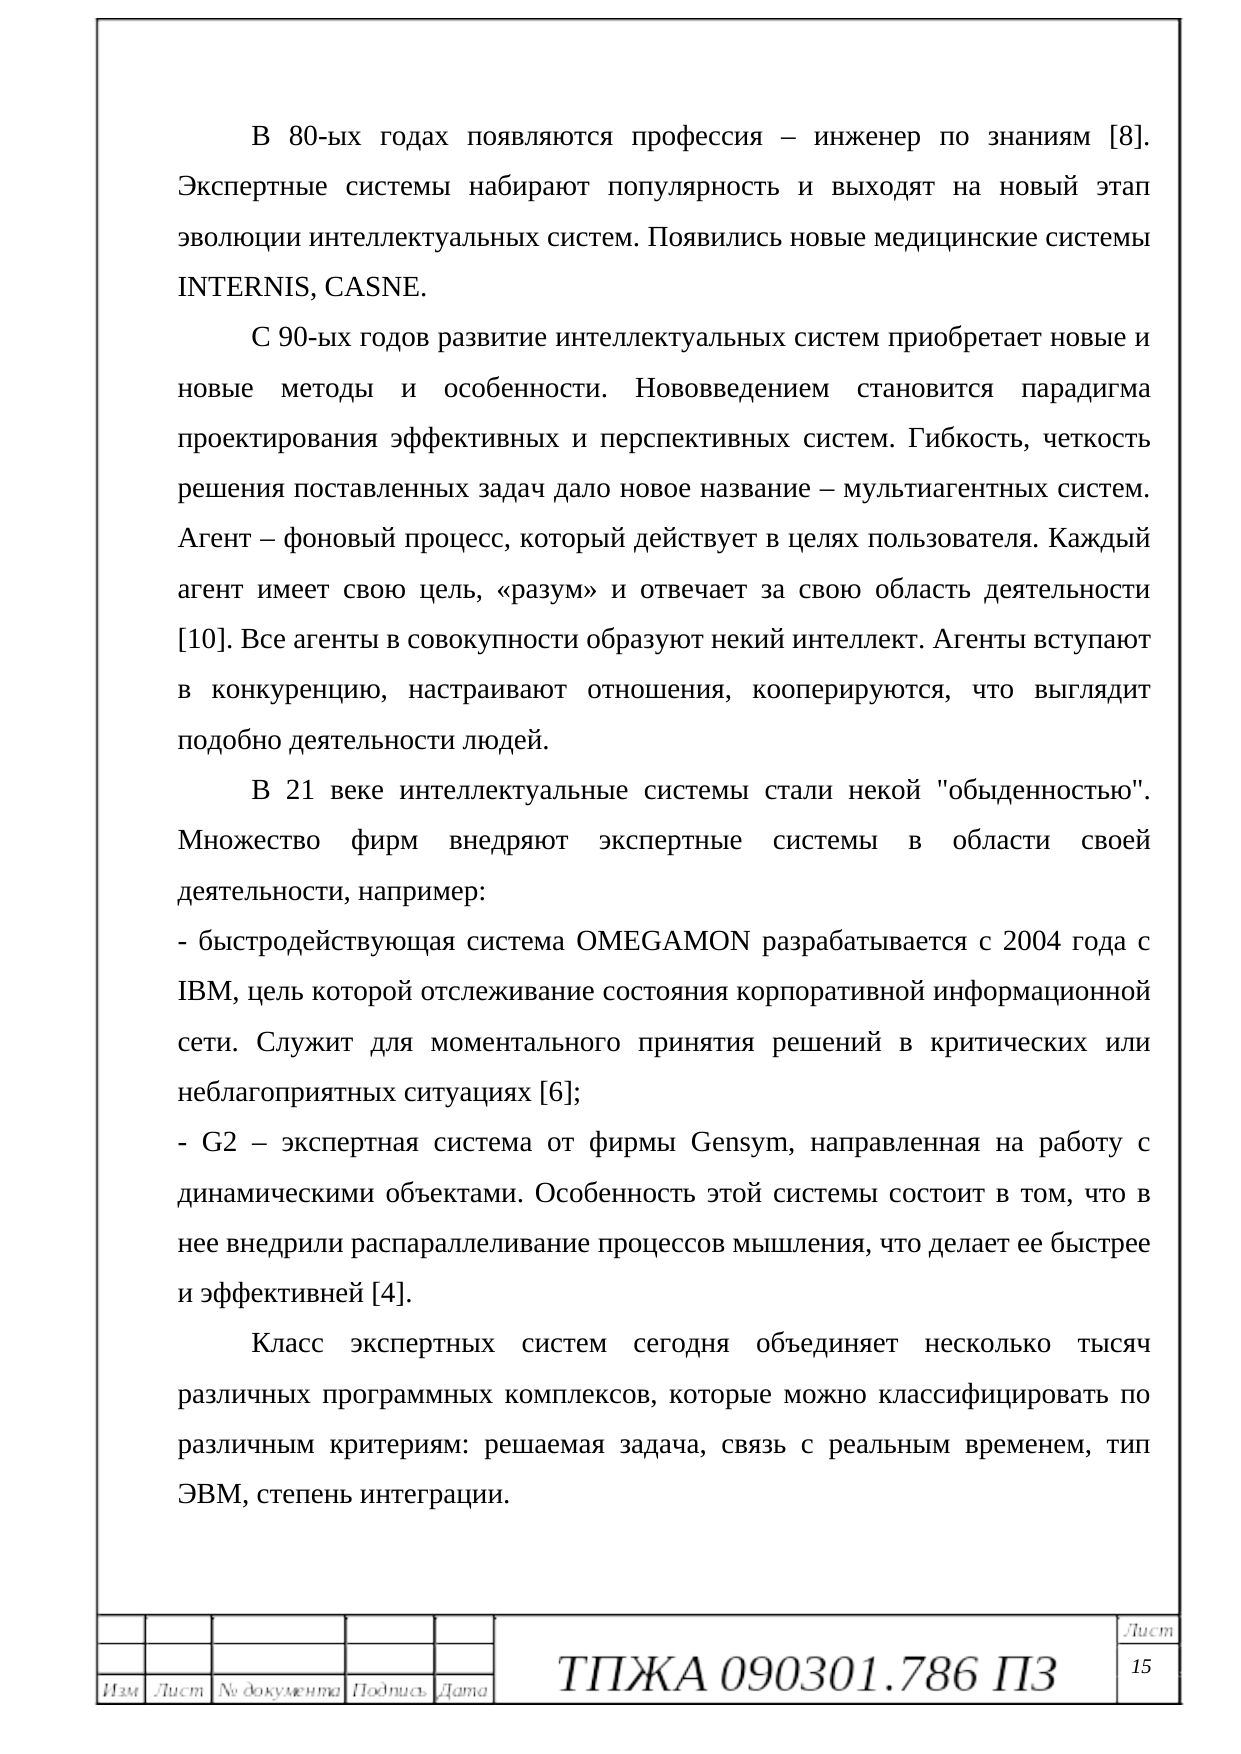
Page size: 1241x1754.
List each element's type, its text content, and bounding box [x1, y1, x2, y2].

text В 80-ых годах появляются профессия – инженер по знаниям [8]. Экспертные системы набирают популярность и выходят на новый этап эволюции интеллектуальных систем. Появились новые медицинские системы INTERNIS, CASNE. [177, 118, 1152, 303]
text В 21 веке интеллектуальные системы стали некой "обыденностью". Множество фирм внедряют экспертные системы в области своей деятельности, например: [177, 772, 1152, 906]
text Класс экспертных систем сегодня объединяет несколько тысяч различных программных комплексов, которые можно классифицировать по различным критериям: решаемая задача, связь с реальным временем, тип ЭВМ, степень интеграции. [177, 1326, 1152, 1510]
text - быстродействующая система OMEGAMON разрабатывается c 2004 года с IBM, цель которой отслеживание состояния корпоративной информационной сети. Служит для моментального принятия решений в критических или неблагоприятных ситуациях [6]; [177, 923, 1152, 1108]
text - G2 – экспертная система от фирмы Gensym, направленная на работу с динамическими объектами. Особенность этой системы состоит в том, что в нее внедрили распараллеливание процессов мышления, что делает ее быстрее и эффективней [4]. [177, 1124, 1152, 1309]
text С 90-ых годов развитие интеллектуальных систем приобретает новые и новые методы и особенности. Нововведением становится парадигма проектирования эффективных и перспективных систем. Гибкость, четкость решения поставленных задач дало новое название – мультиагентных систем. Агент – фоновый процесс, который действует в целях пользователя. Каждый агент имеет свою цель, «разум» и отвечает за свою область деятельности [10]. Все агенты в совокупности образуют некий интеллект. Агенты вступают в конкуренцию, настраивают отношения, кооперируются, что выглядит подобно деятельности людей. [177, 319, 1152, 755]
